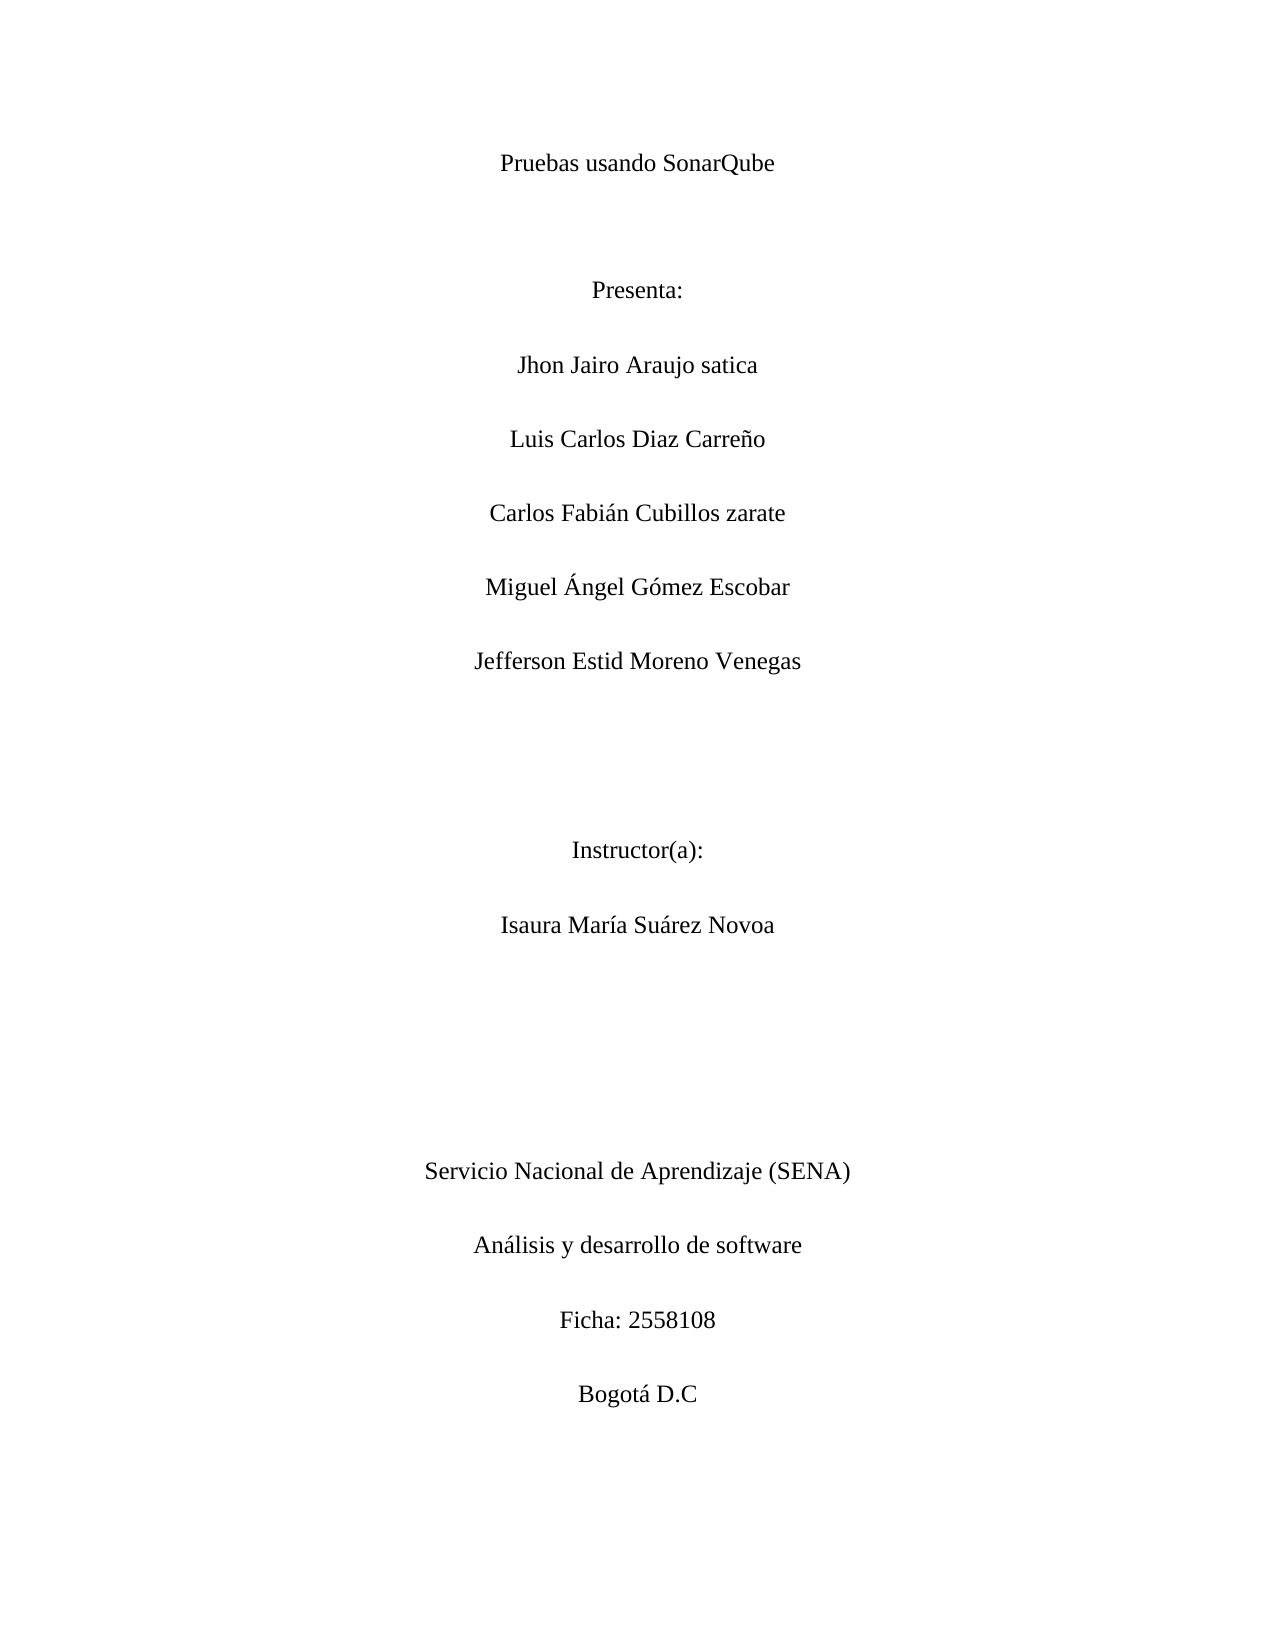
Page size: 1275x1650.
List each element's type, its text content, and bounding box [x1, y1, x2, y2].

text Luis Carlos Diaz Carreño [177, 424, 1098, 453]
text Bogotá D.C [177, 1379, 1098, 1408]
text Carlos Fabián Cubillos zarate [177, 498, 1098, 527]
text Miguel Ángel Gómez Escobar [177, 572, 1098, 601]
text Isaura María Suárez Novoa [177, 910, 1098, 938]
text Análisis y desarrollo de software [177, 1231, 1098, 1259]
text Servicio Nacional de Aprendizaje (SENA) [177, 1156, 1098, 1185]
text Presenta: [177, 276, 1098, 304]
text Jefferson Estid Moreno Venegas [177, 646, 1098, 675]
text Ficha: 2558108 [177, 1305, 1098, 1333]
text Pruebas usando SonarQube [177, 148, 1098, 176]
text Instructor(a): [177, 836, 1098, 864]
text Jhon Jairo Araujo satica [177, 350, 1098, 378]
